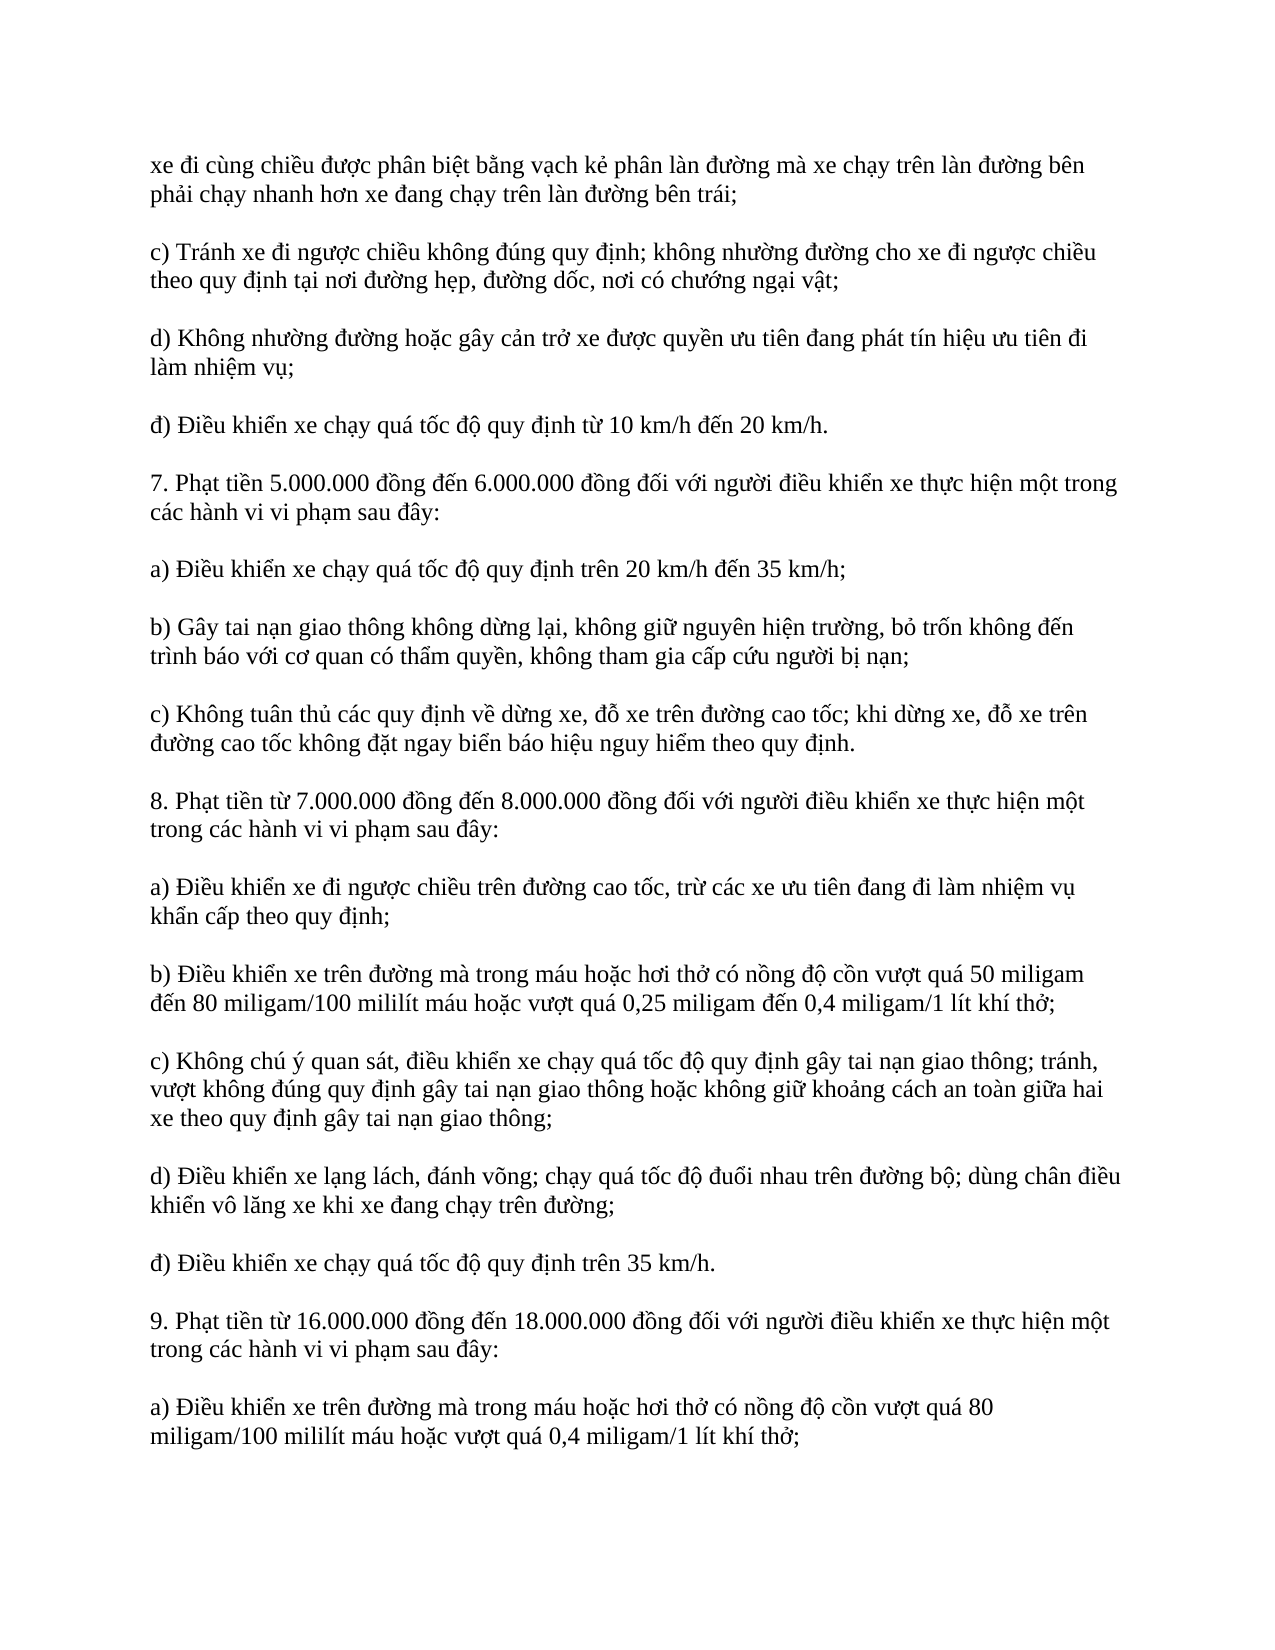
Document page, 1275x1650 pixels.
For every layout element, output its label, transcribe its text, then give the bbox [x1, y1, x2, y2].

text a) Điều khiển xe đi ngược chiều trên đường cao tốc, trừ các xe ưu tiên đang đi làm nhiệm vụ khẩn cấp theo quy định; [150, 872, 1125, 930]
text b) Gây tai nạn giao thông không dừng lại, không giữ nguyên hiện trường, bỏ trốn không đến trình báo với cơ quan có thẩm quyền, không tham gia cấp cứu người bị nạn; [150, 612, 1125, 670]
text 8. Phạt tiền từ 7.000.000 đồng đến 8.000.000 đồng đối với người điều khiển xe thực hiện một trong các hành vi vi phạm sau đây: [150, 786, 1125, 843]
text 7. Phạt tiền 5.000.000 đồng đến 6.000.000 đồng đối với người điều khiển xe thực hiện một trong các hành vi vi phạm sau đây: [150, 468, 1125, 525]
text c) Không tuân thủ các quy định về dừng xe, đỗ xe trên đường cao tốc; khi dừng xe, đỗ xe trên đường cao tốc không đặt ngay biển báo hiệu nguy hiểm theo quy định. [150, 699, 1125, 757]
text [150, 150, 1125, 207]
text b) Điều khiển xe trên đường mà trong máu hoặc hơi thở có nồng độ cồn vượt quá 50 miligam đến 80 miligam/100 mililít máu hoặc vượt quá 0,25 miligam đến 0,4 miligam/1 lít khí thở; [150, 959, 1125, 1017]
text đ) Điều khiển xe chạy quá tốc độ quy định trên 35 km/h. [150, 1248, 1125, 1277]
text a) Điều khiển xe trên đường mà trong máu hoặc hơi thở có nồng độ cồn vượt quá 80 miligam/100 mililít máu hoặc vượt quá 0,4 miligam/1 lít khí thở; [150, 1392, 1125, 1450]
text 9. Phạt tiền từ 16.000.000 đồng đến 18.000.000 đồng đối với người điều khiển xe thực hiện một trong các hành vi vi phạm sau đây: [150, 1306, 1125, 1363]
text c) Tránh xe đi ngược chiều không đúng quy định; không nhường đường cho xe đi ngược chiều theo quy định tại nơi đường hẹp, đường dốc, nơi có chướng ngại vật; [150, 237, 1125, 294]
text c) Không chú ý quan sát, điều khiển xe chạy quá tốc độ quy định gây tai nạn giao thông; tránh, vượt không đúng quy định gây tai nạn giao thông hoặc không giữ khoảng cách an toàn giữa hai xe theo quy định gây tai nạn giao thông; [150, 1046, 1125, 1132]
text a) Điều khiển xe chạy quá tốc độ quy định trên 20 km/h đến 35 km/h; [150, 554, 1125, 583]
text d) Điều khiển xe lạng lách, đánh võng; chạy quá tốc độ đuổi nhau trên đường bộ; dùng chân điều khiển vô lăng xe khi xe đang chạy trên đường; [150, 1161, 1125, 1219]
text đ) Điều khiển xe chạy quá tốc độ quy định từ 10 km/h đến 20 km/h. [150, 410, 1125, 439]
text d) Không nhường đường hoặc gây cản trở xe được quyền ưu tiên đang phát tín hiệu ưu tiên đi làm nhiệm vụ; [150, 323, 1125, 381]
